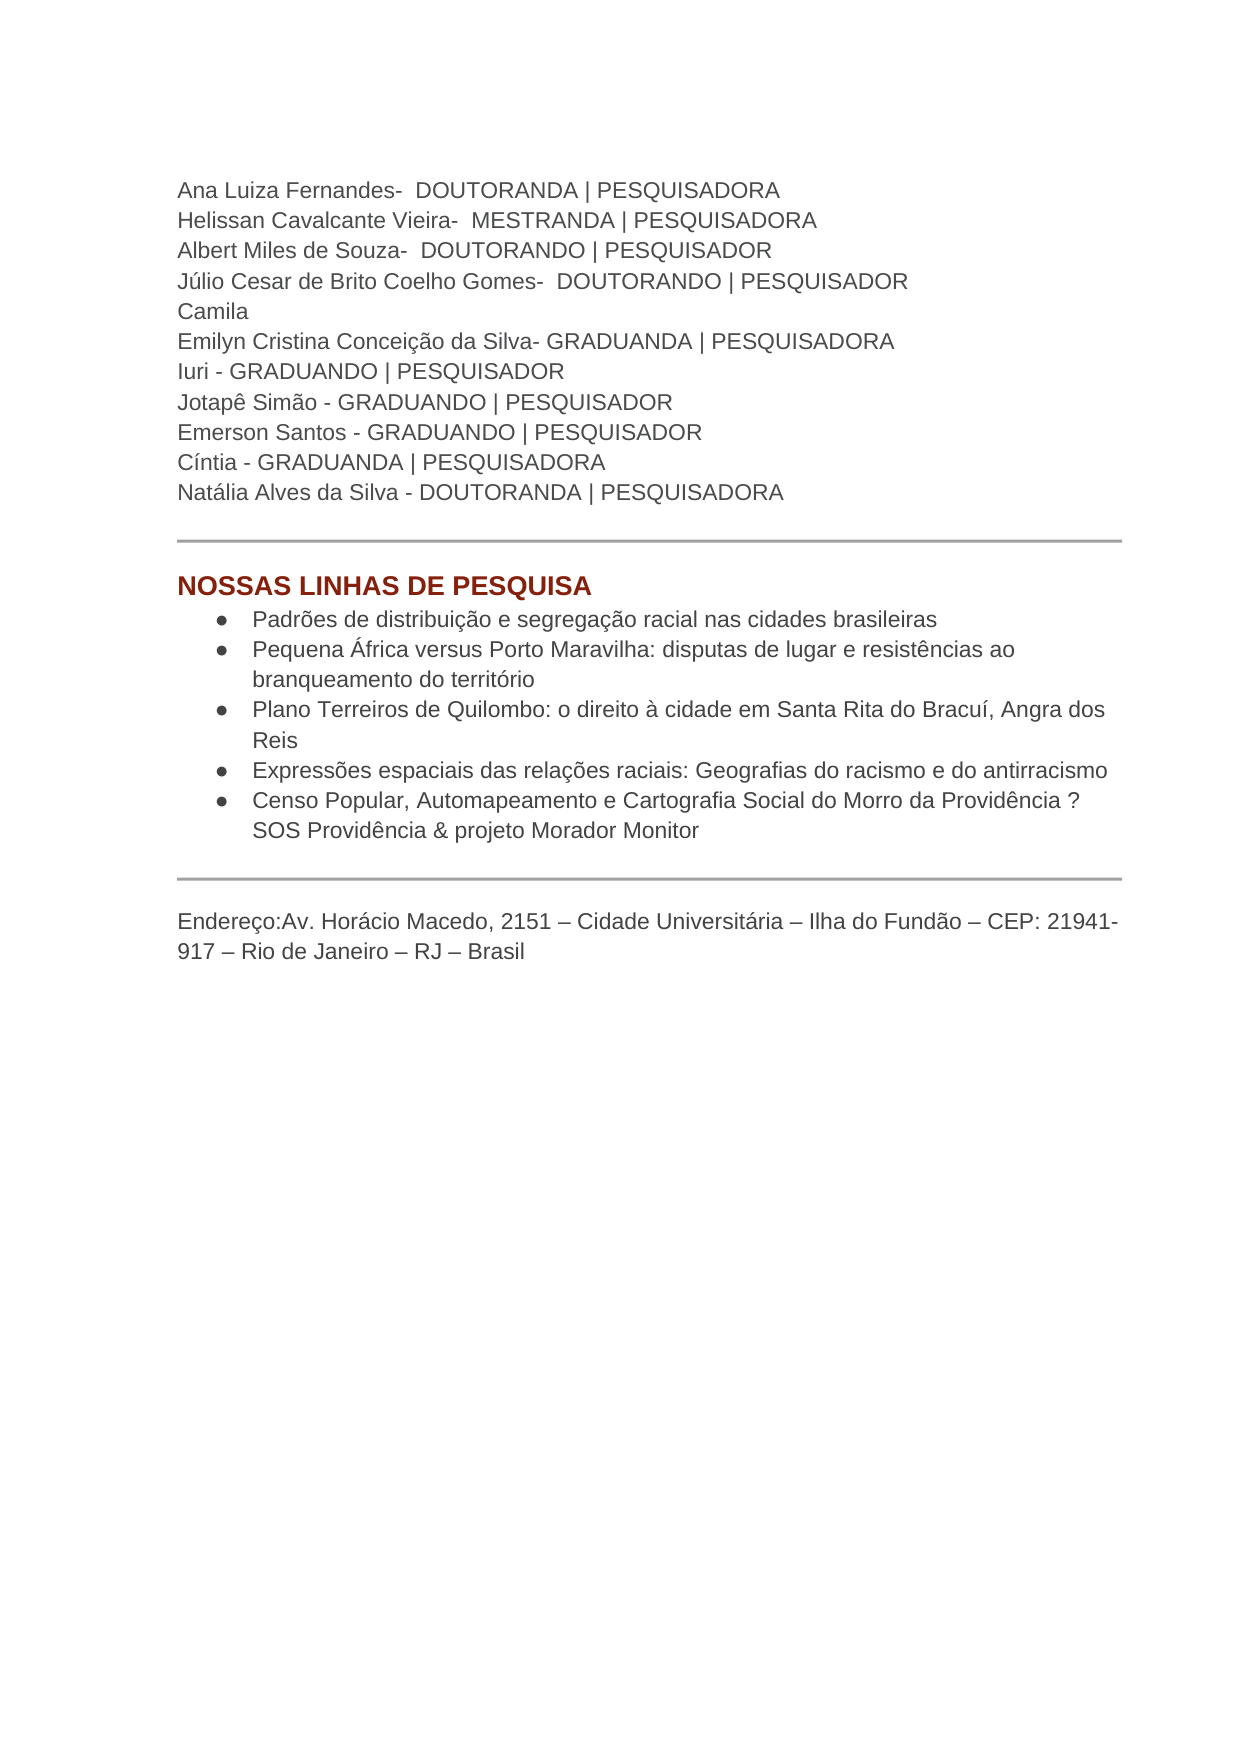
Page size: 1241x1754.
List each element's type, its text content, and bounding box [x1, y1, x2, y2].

text Ana Luiza Fernandes- DOUTORANDA | PESQUISADORA [177, 177, 1122, 203]
text Helissan Cavalcante Vieira- MESTRANDA | PESQUISADORA [177, 207, 1122, 234]
list Expressões espaciais das relações raciais: Geografias do racismo e do antirracismo [214, 757, 1122, 783]
text Júlio Cesar de Brito Coelho Gomes- DOUTORANDO | PESQUISADOR [177, 268, 1122, 294]
text NOSSAS LINHAS DE PESQUISA [177, 570, 1122, 601]
text Iuri - GRADUANDO | PESQUISADOR [177, 358, 1122, 385]
text Endereço:Av. Horácio Macedo, 2151 – Cidade Universitária – Ilha do Fundão – CEP: 21941-917 – Rio de Janeiro – RJ – Brasil [177, 908, 1122, 964]
text Cíntia - GRADUANDA | PESQUISADORA [177, 449, 1122, 475]
text Jotapê Simão - GRADUANDO | PESQUISADOR [177, 388, 1122, 415]
text Emilyn Cristina Conceição da Silva- GRADUANDA | PESQUISADORA [177, 328, 1122, 354]
list Censo Popular, Automapeamento e Cartografia Social do Morro da Providência ? SOS Providência & projeto Morador Monitor [214, 787, 1122, 843]
list Padrões de distribuição e segregação racial nas cidades brasileiras [214, 606, 1122, 632]
text Albert Miles de Souza- DOUTORANDO | PESQUISADOR [177, 237, 1122, 264]
text Natália Alves da Silva - DOUTORANDA | PESQUISADORA [177, 479, 1122, 506]
list Plano Terreiros de Quilombo: o direito à cidade em Santa Rita do Bracuí, Angra dos Reis [214, 696, 1122, 753]
text Emerson Santos - GRADUANDO | PESQUISADOR [177, 419, 1122, 445]
list Pequena África versus Porto Maravilha: disputas de lugar e resistências ao branqueamento do território [214, 636, 1122, 692]
text Camila [177, 298, 1122, 324]
